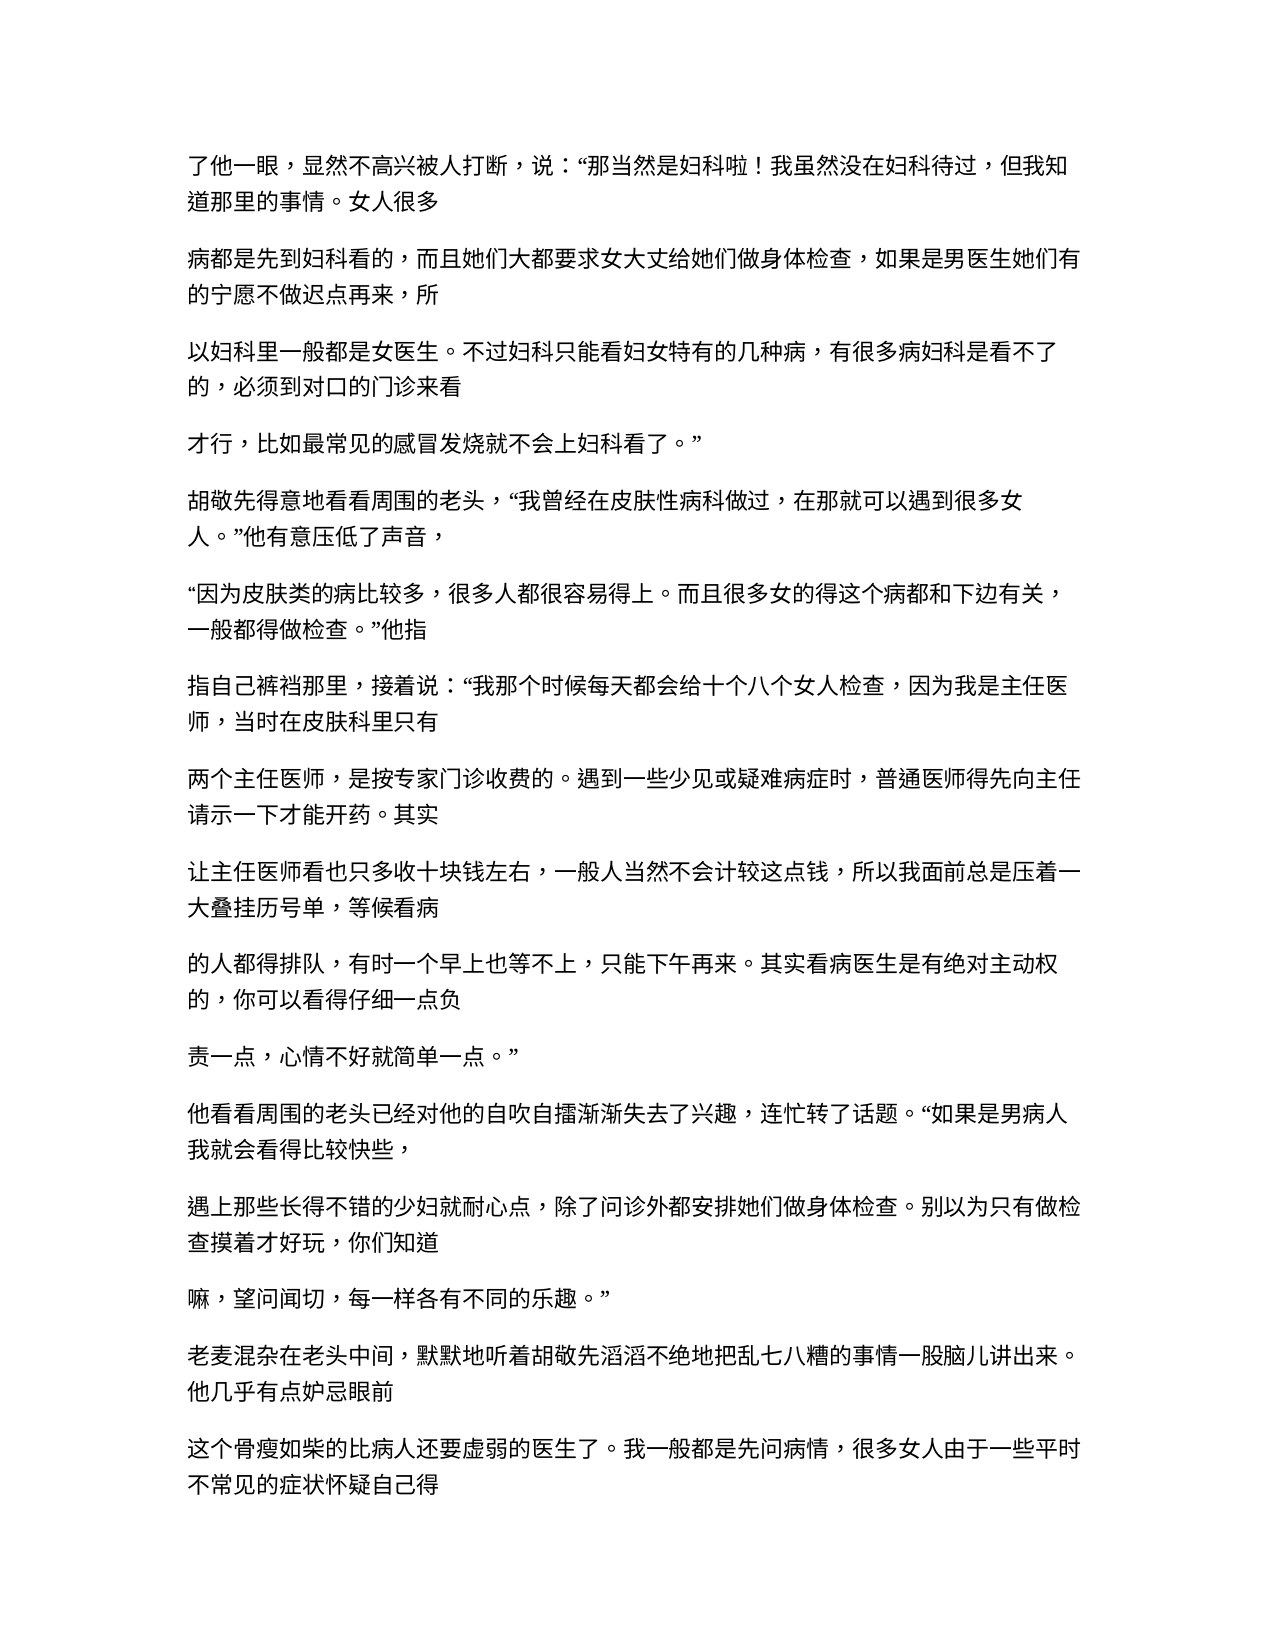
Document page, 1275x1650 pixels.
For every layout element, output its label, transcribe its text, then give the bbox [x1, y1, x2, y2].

text 老麦混杂在老头中间，默默地听着胡敬先滔滔不绝地把乱七八糟的事情一股脑儿讲出来。他几乎有点妒忌眼前 [187, 1340, 1087, 1407]
text 这个骨瘦如柴的比病人还要虚弱的医生了。我一般都是先问病情，很多女人由于一些平时不常见的症状怀疑自己得 [187, 1433, 1087, 1500]
text 胡敬先得意地看看周围的老头，“我曾经在皮肤性病科做过，在那就可以遇到很多女人。”他有意压低了声音， [187, 485, 1087, 552]
text 病都是先到妇科看的，而且她们大都要求女大丈给她们做身体检查，如果是男医生她们有的宁愿不做迟点再来，所 [187, 243, 1087, 310]
text 遇上那些长得不错的少妇就耐心点，除了问诊外都安排她们做身体检查。别以为只有做检查摸着才好玩，你们知道 [187, 1191, 1087, 1258]
text 才行，比如最常见的感冒发烧就不会上妇科看了。” [187, 428, 1087, 459]
text 了他一眼，显然不高兴被人打断，说：“那当然是妇科啦！我虽然没在妇科待过，但我知道那里的事情。女人很多 [187, 150, 1087, 217]
text 以妇科里一般都是女医生。不过妇科只能看妇女特有的几种病，有很多病妇科是看不了的，必须到对口的门诊来看 [187, 335, 1087, 403]
text “因为皮肤类的病比较多，很多人都很容易得上。而且很多女的得这个病都和下边有关，一般都得做检查。”他指 [187, 578, 1087, 645]
text 指自己裤裆那里，接着说：“我那个时候每天都会给十个八个女人检查，因为我是主任医师，当时在皮肤科里只有 [187, 670, 1087, 737]
text 嘛，望问闻切，每一样各有不同的乐趣。” [187, 1283, 1087, 1314]
text 他看看周围的老头已经对他的自吹自擂渐渐失去了兴趣，连忙转了话题。“如果是男病人我就会看得比较快些， [187, 1098, 1087, 1165]
text 责一点，心情不好就简单一点。” [187, 1041, 1087, 1072]
text 让主任医师看也只多收十块钱左右，一般人当然不会计较这点钱，所以我面前总是压着一大叠挂历号单，等候看病 [187, 856, 1087, 923]
text 两个主任医师，是按专家门诊收费的。遇到一些少见或疑难病症时，普通医师得先向主任请示一下才能开药。其实 [187, 763, 1087, 830]
text 的人都得排队，有时一个早上也等不上，只能下午再来。其实看病医生是有绝对主动权的，你可以看得仔细一点负 [187, 948, 1087, 1016]
